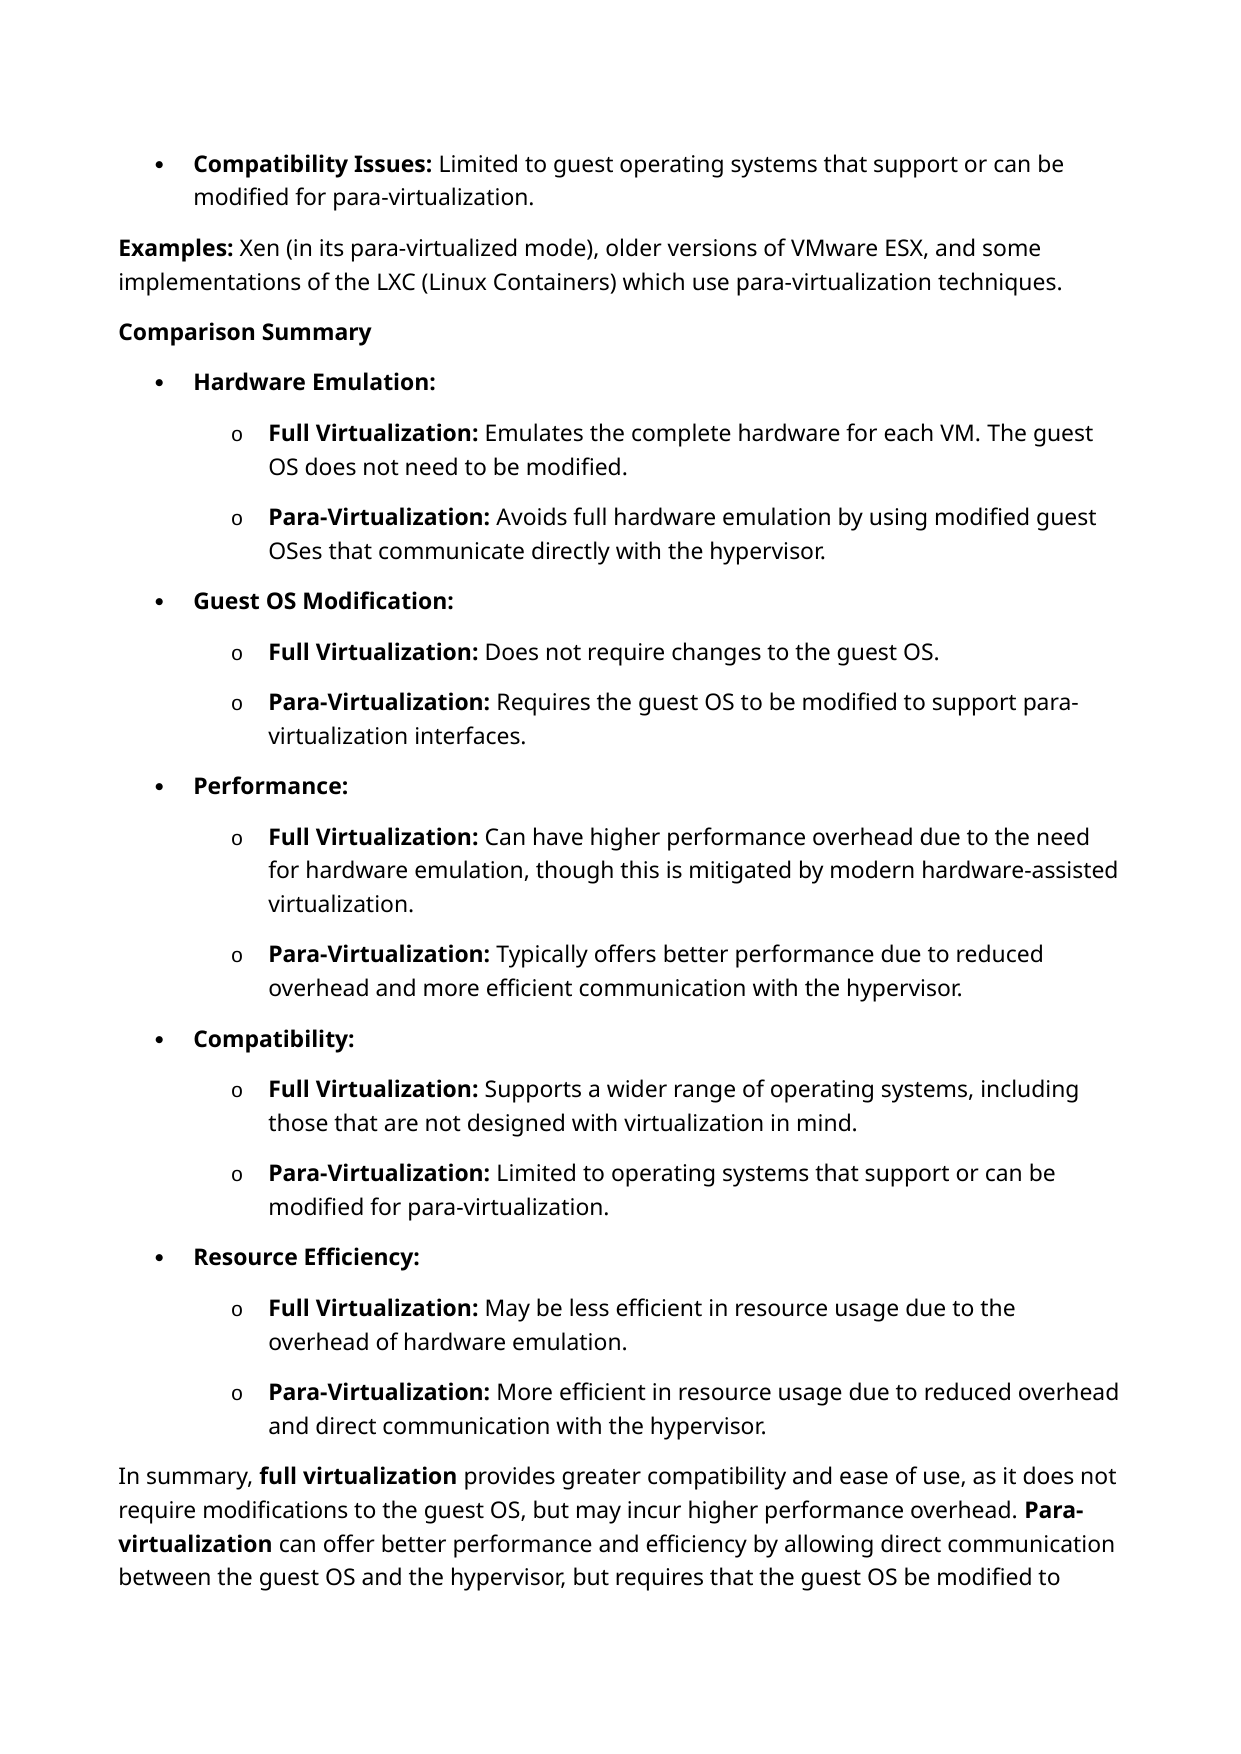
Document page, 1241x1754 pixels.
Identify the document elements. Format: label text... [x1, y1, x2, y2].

list Resource Efficiency: [156, 1241, 1122, 1273]
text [118, 1460, 1122, 1593]
list Guest OS Modification: [156, 585, 1122, 616]
list Full Virtualization: May be less efficient in resource usage due to the overhead of hardware emulation. [231, 1292, 1122, 1357]
list Performance: [156, 770, 1122, 801]
list Full Virtualization: Emulates the complete hardware for each VM. The guest OS does not need to be modified. [231, 417, 1122, 482]
list Para-Virtualization: Avoids full hardware emulation by using modified guest OSes that communicate directly with the hypervisor. [231, 501, 1122, 566]
text Examples: Xen (in its para-virtualized mode), older versions of VMware ESX, and some implementations of the LXC (Linux Containers) which use para-virtualization techniques. [118, 232, 1122, 297]
list Hardware Emulation: [156, 366, 1122, 398]
list Para-Virtualization: More efficient in resource usage due to reduced overhead and direct communication with the hypervisor. [231, 1376, 1122, 1441]
list Full Virtualization: Supports a wider range of operating systems, including those that are not designed with virtualization in mind. [231, 1073, 1122, 1138]
list Para-Virtualization: Limited to operating systems that support or can be modified for para-virtualization. [231, 1157, 1122, 1222]
list Compatibility: [156, 1023, 1122, 1054]
list Full Virtualization: Does not require changes to the guest OS. [231, 636, 1122, 667]
list Para-Virtualization: Typically offers better performance due to reduced overhead and more efficient communication with the hypervisor. [231, 938, 1122, 1003]
list Full Virtualization: Can have higher performance overhead due to the need for hardware emulation, though this is mitigated by modern hardware-assisted virtualization. [231, 821, 1122, 919]
list Compatibility Issues: Limited to guest operating systems that support or can be modified for para-virtualization. [156, 148, 1122, 213]
text Comparison Summary [118, 316, 1122, 347]
list Para-Virtualization: Requires the guest OS to be modified to support para-virtualization interfaces. [231, 686, 1122, 751]
